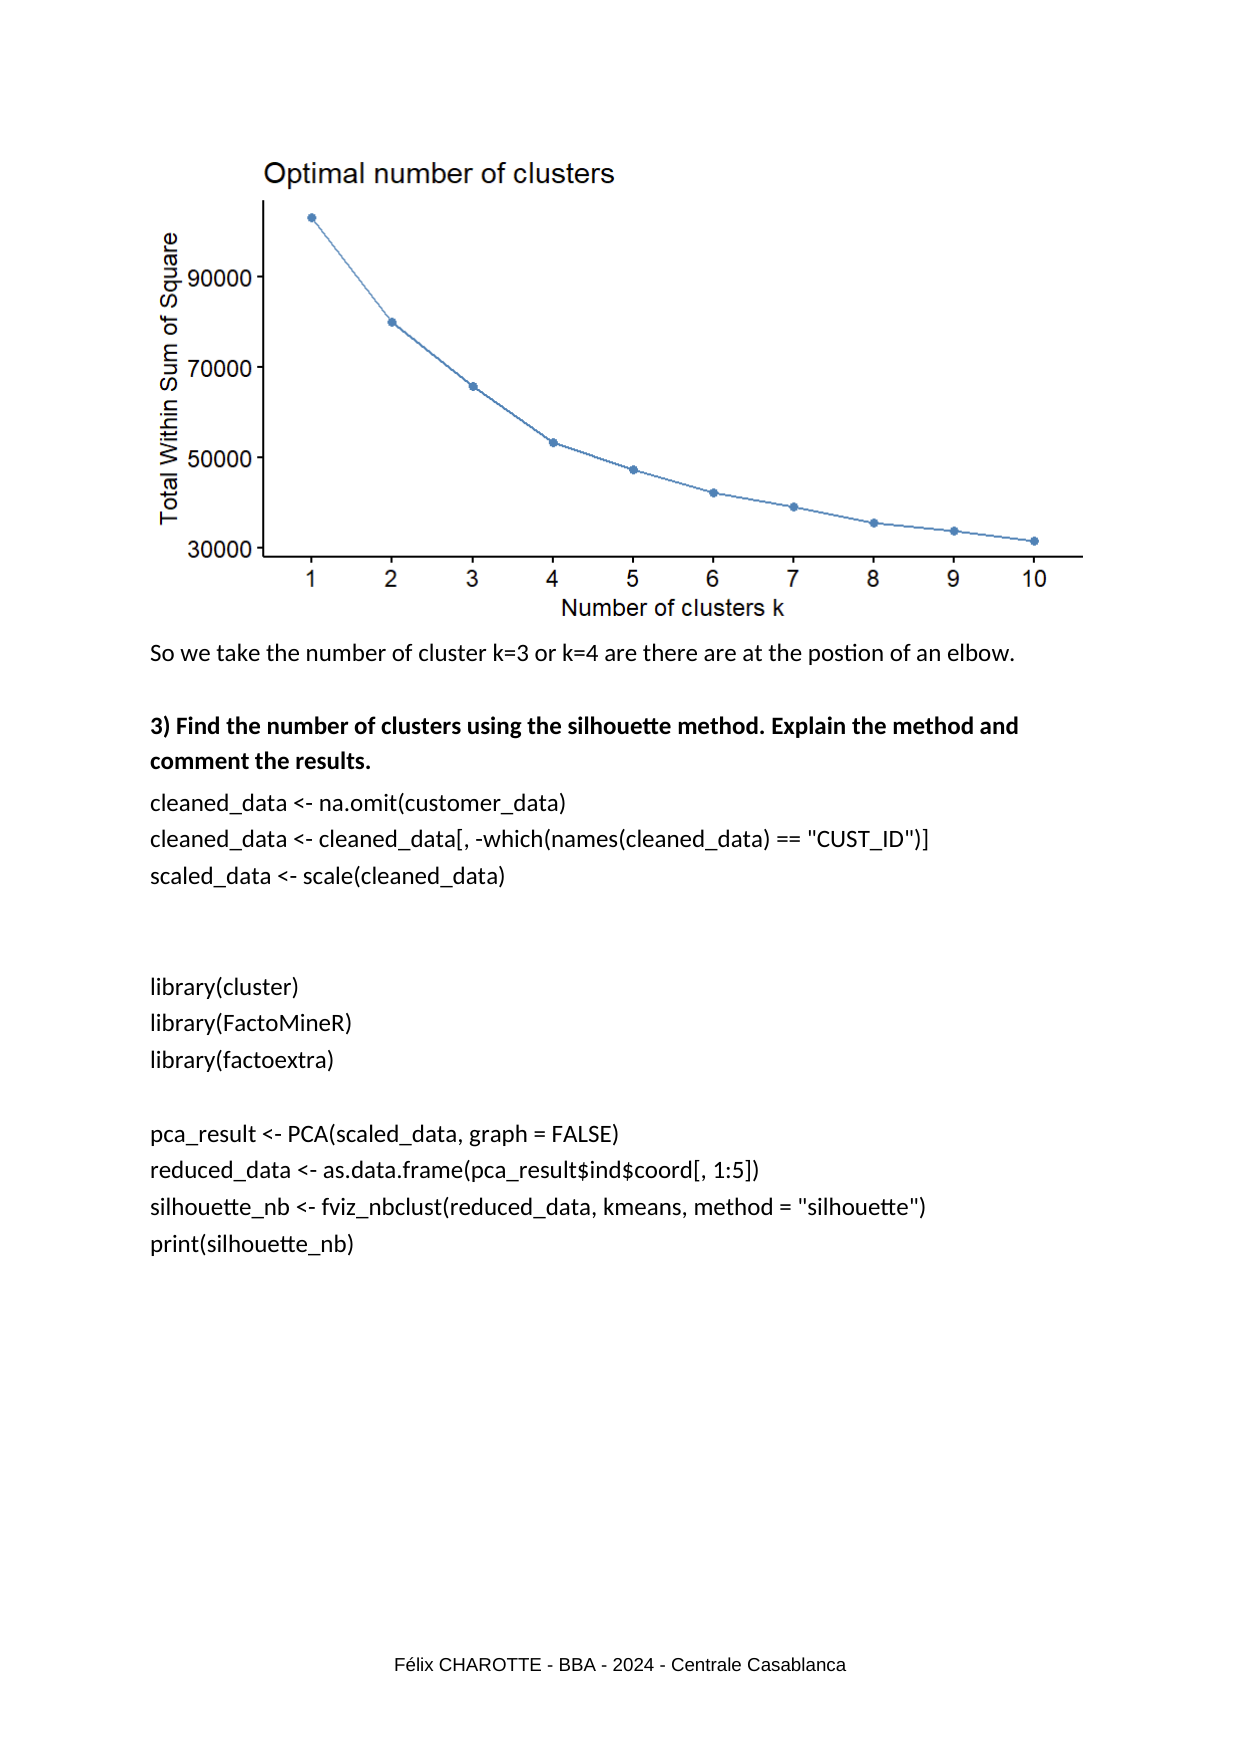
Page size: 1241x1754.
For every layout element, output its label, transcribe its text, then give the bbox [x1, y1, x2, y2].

picture [150, 150, 1091, 631]
text pca_result <- PCA(scaled_data, graph = FALSE) [150, 1118, 1090, 1148]
text So we take the number of cluster k=3 or k=4 are there are at the postion of an elbow. [150, 637, 1090, 667]
text print(silhouette_nb) [150, 1228, 1090, 1258]
text library(factoextra) [150, 1044, 1090, 1075]
text reduced_data <- as.data.frame(pca_result$ind$coord[, 1:5]) [150, 1154, 1090, 1185]
text silhouette_nb <- fviz_nbclust(reduced_data, kmeans, method = "silhouette") [150, 1191, 1090, 1222]
subtitle 3) Find the number of clusters using the silhouette method. Explain the method and comment the results. [150, 711, 1090, 776]
text cleaned_data <- cleaned_data[, -which(names(cleaned_data) == "CUST_ID")] [150, 823, 1090, 854]
text scaled_data <- scale(cleaned_data) [150, 860, 1090, 891]
text library(cluster) [150, 971, 1090, 1001]
text library(FactoMineR) [150, 1007, 1090, 1038]
text cleaned_data <- na.omit(customer_data) [150, 787, 1090, 817]
